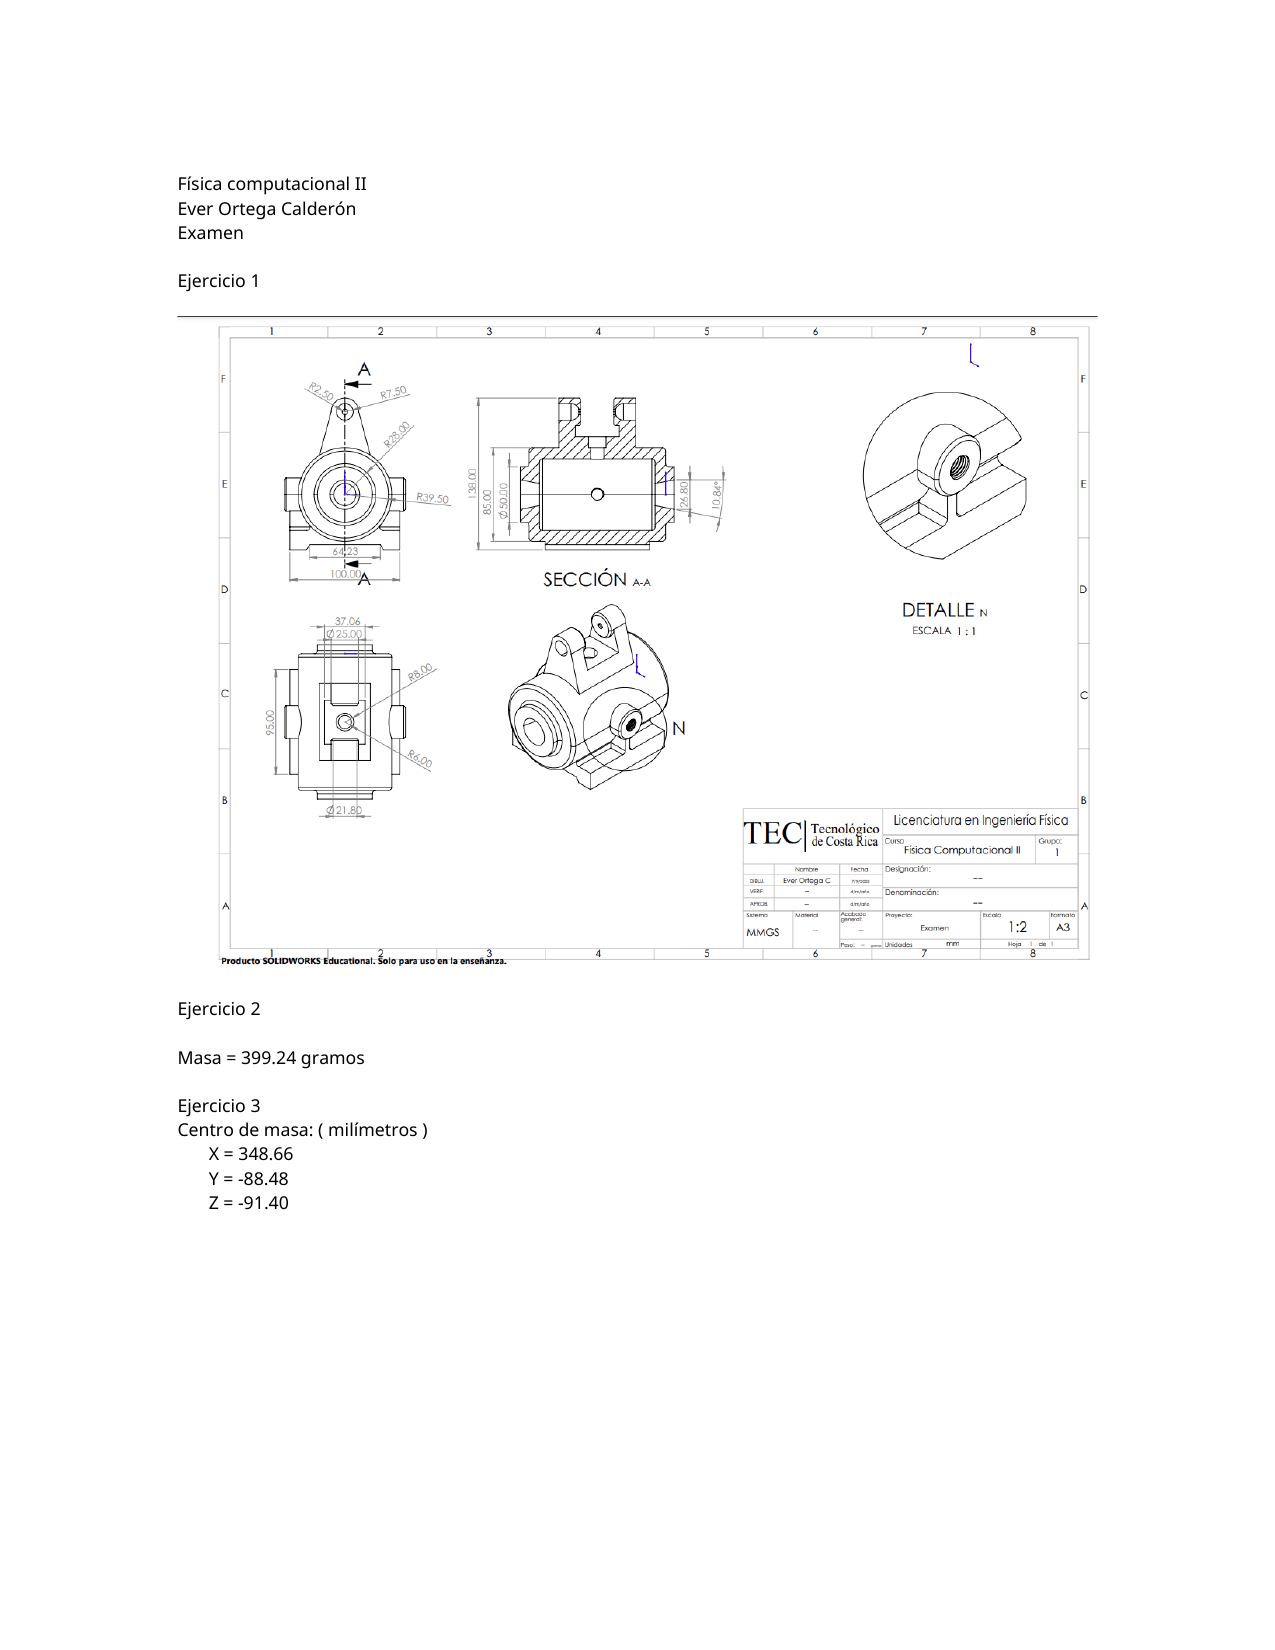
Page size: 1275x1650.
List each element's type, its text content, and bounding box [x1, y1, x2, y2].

text Examen [177, 220, 1098, 244]
text Física computacional II [177, 172, 1098, 196]
text Z = -91.40 [177, 1190, 1098, 1214]
text Y = -88.48 [177, 1166, 1098, 1190]
text Ejercicio 2 [177, 997, 1098, 1021]
text Ever Ortega Calderón [177, 196, 1098, 220]
text Centro de masa: ( milímetros ) [177, 1118, 1098, 1142]
text Ejercicio 3 [177, 1093, 1098, 1118]
text Ejercicio 1 [177, 268, 1098, 293]
text X = 348.66 [177, 1142, 1098, 1166]
picture [177, 316, 1098, 969]
text Masa = 399.24 gramos [177, 1045, 1098, 1069]
